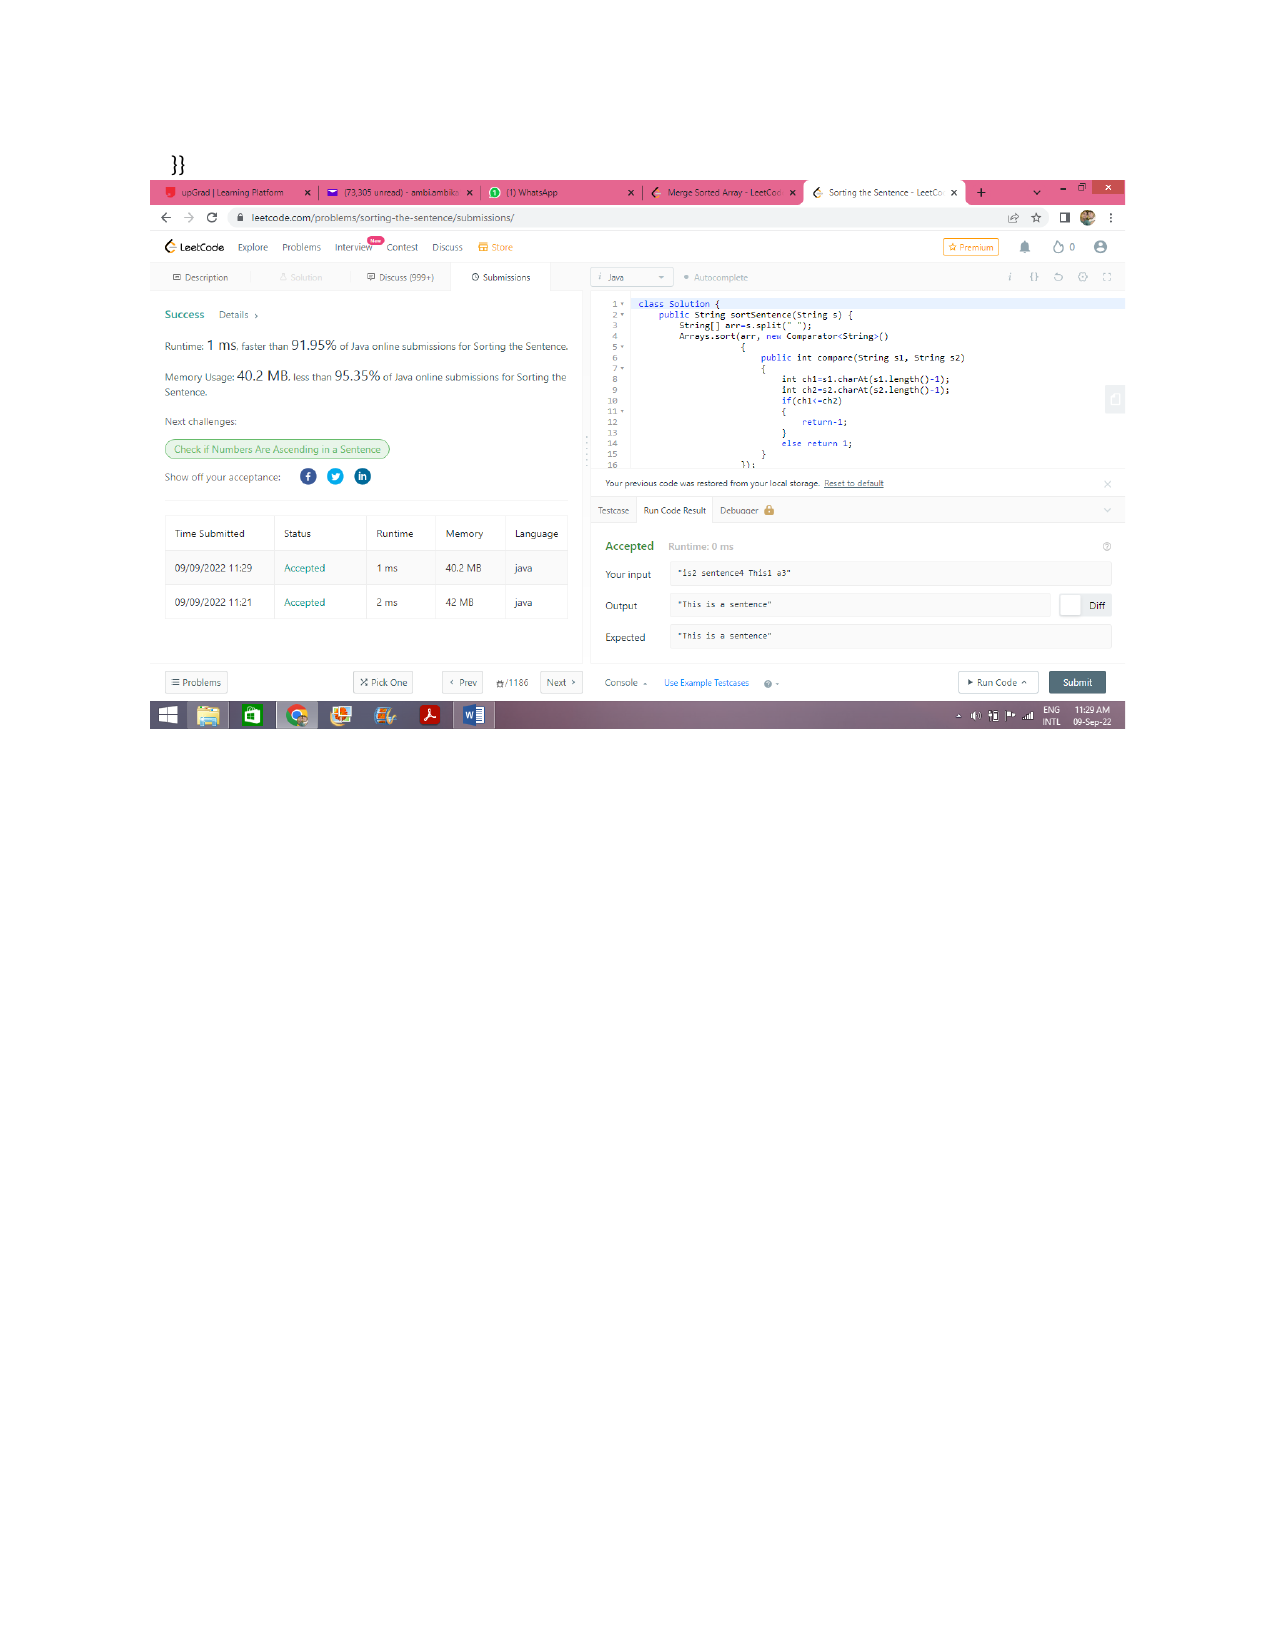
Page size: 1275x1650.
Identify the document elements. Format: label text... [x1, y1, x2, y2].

picture [150, 180, 1125, 729]
text }} [150, 150, 1125, 178]
